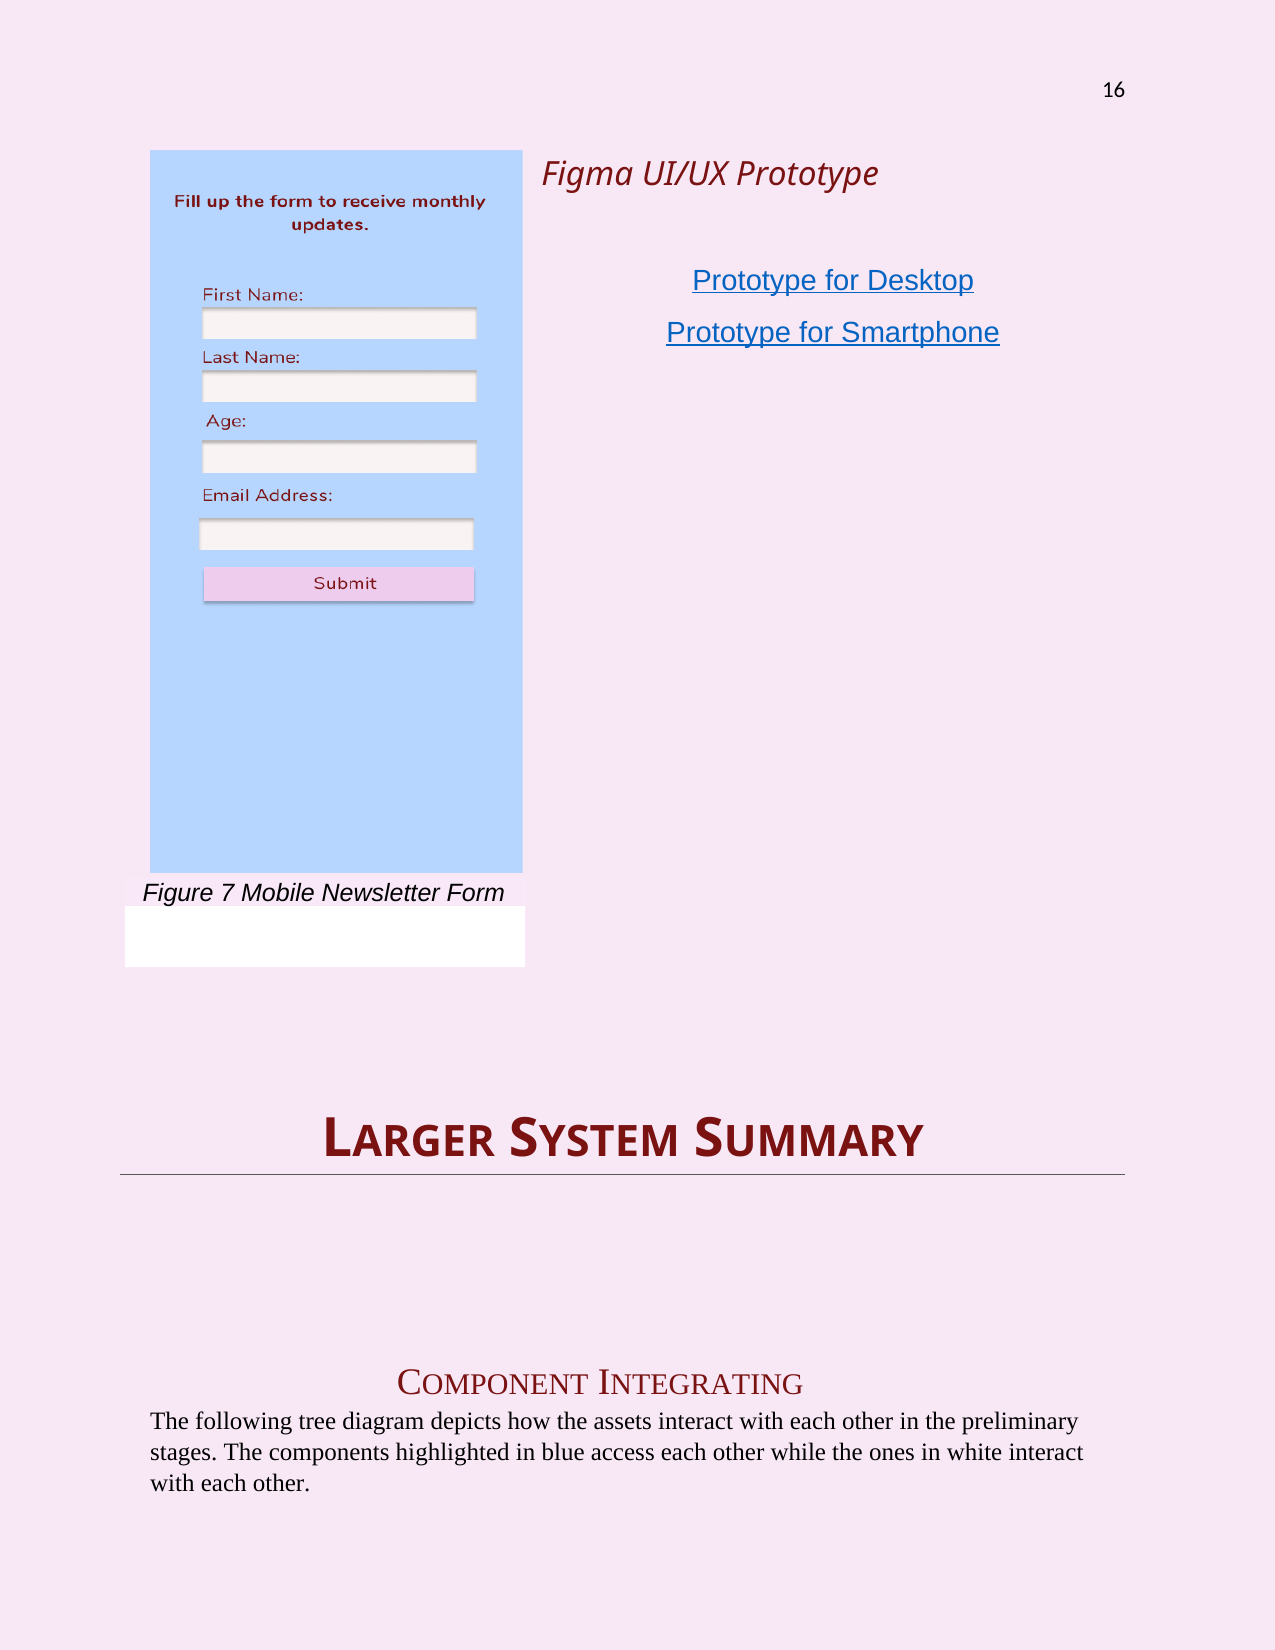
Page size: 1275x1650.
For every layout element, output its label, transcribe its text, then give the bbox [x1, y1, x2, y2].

subtitle Larger System Summary [120, 1098, 1125, 1174]
text The following tree diagram depicts how the assets interact with each other in the preliminary stages. The components highlighted in blue access each other while the ones in white interact with each other. [150, 1406, 1125, 1497]
text Prototype for Desktop [523, 262, 1125, 296]
picture [150, 150, 523, 873]
text Prototype for Smartphone [523, 315, 1125, 349]
subtitle Component Integrating [75, 1359, 1125, 1402]
